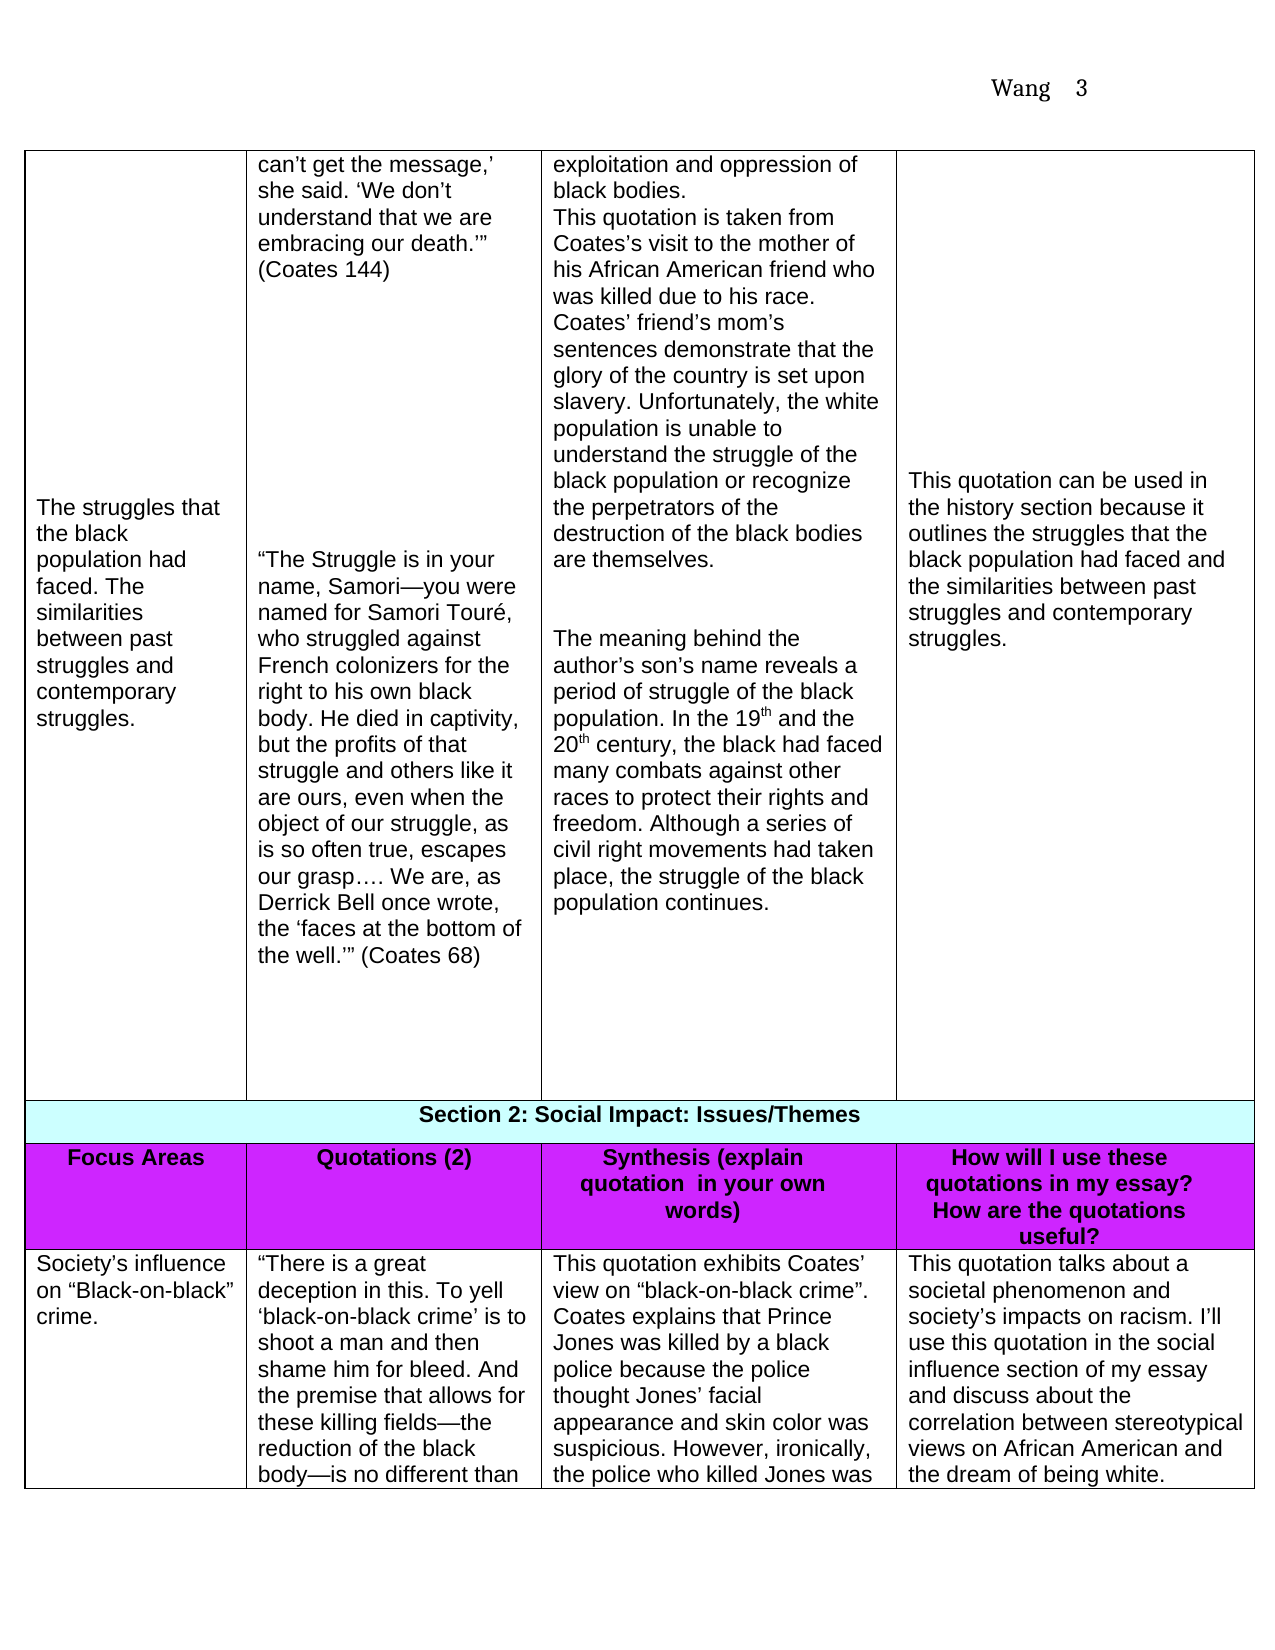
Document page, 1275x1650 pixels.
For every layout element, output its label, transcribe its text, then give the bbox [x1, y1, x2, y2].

table_cell Quotations (2) [247, 1144, 541, 1249]
table_cell How will I use these quotations in my essay? How are the quotations useful? [897, 1144, 1254, 1249]
table_cell Synthesis (explain quotation in your own words) [542, 1144, 896, 1249]
table_cell Section 2: Social Impact: Issues/Themes [26, 1101, 1254, 1143]
table_cell Focus Areas [26, 1144, 246, 1249]
